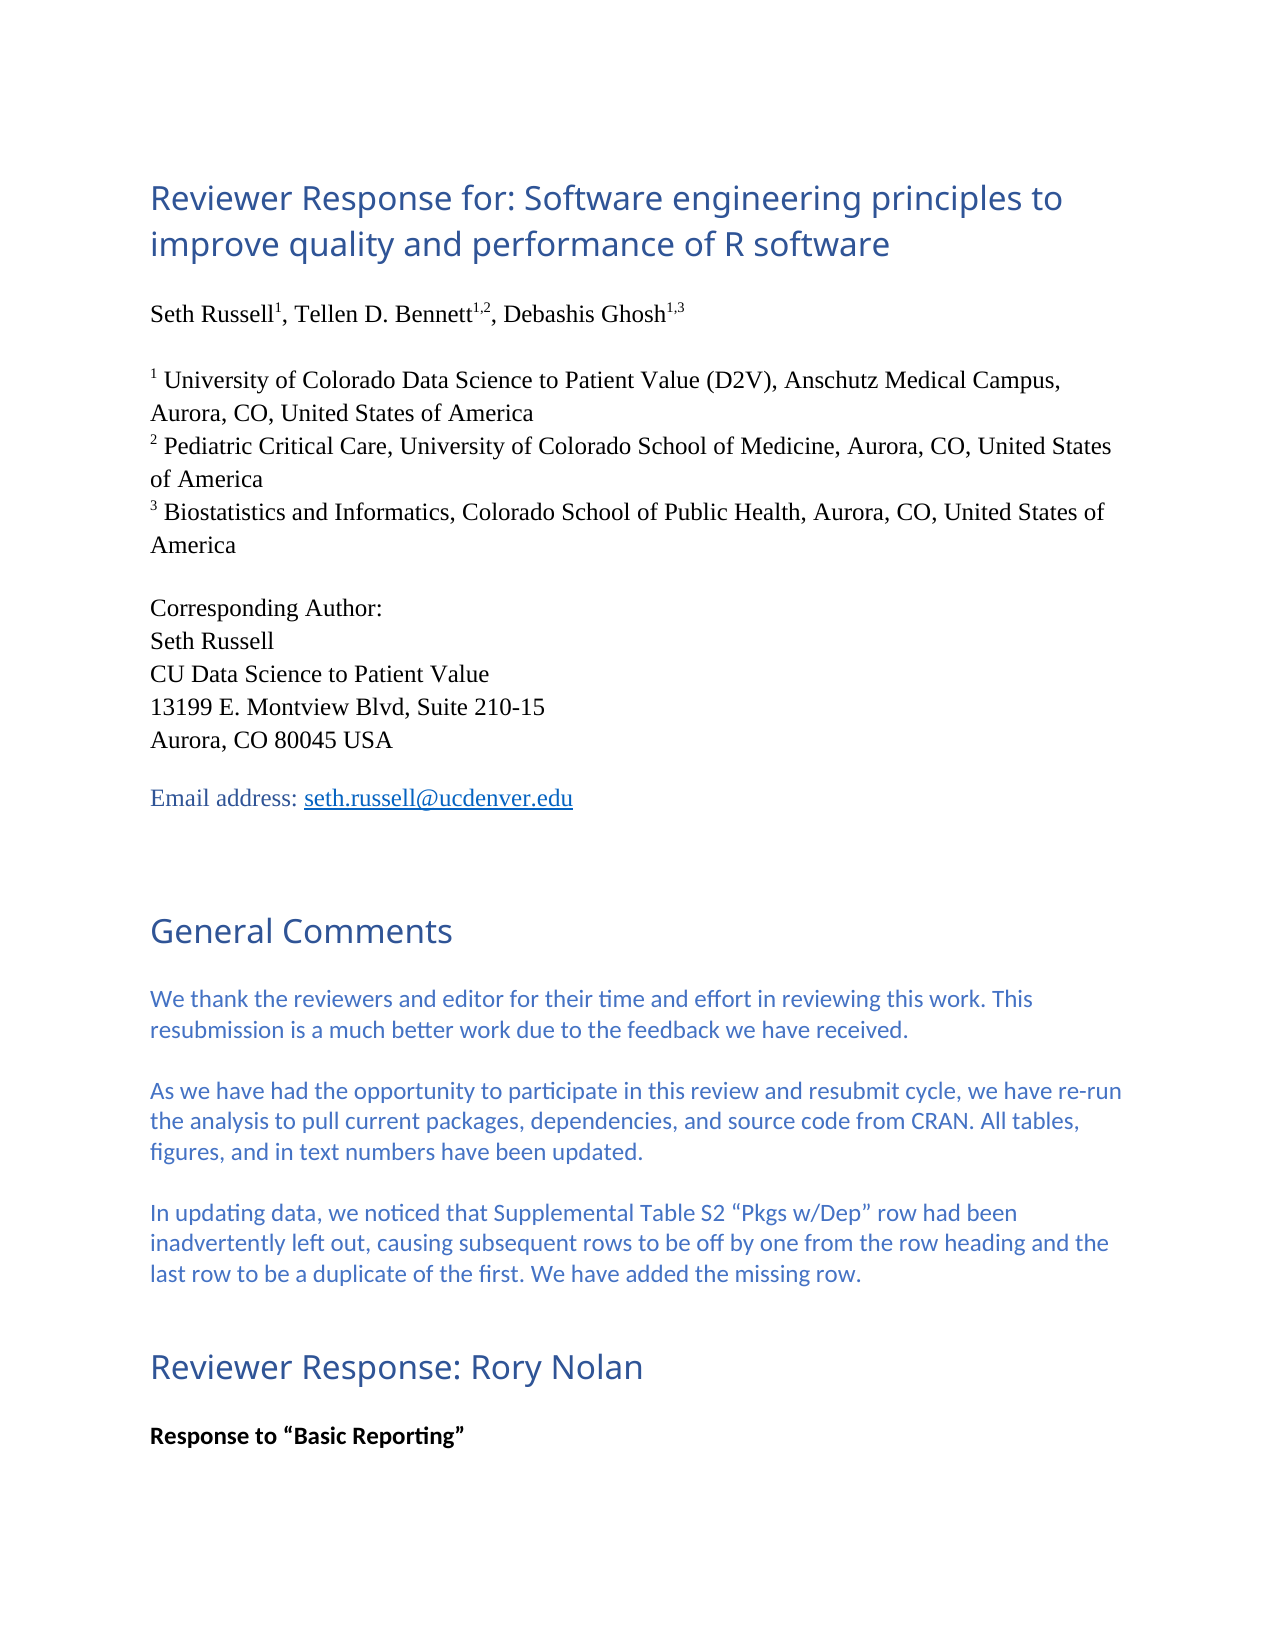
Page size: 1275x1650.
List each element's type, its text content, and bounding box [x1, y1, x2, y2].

subtitle General Comments [150, 907, 1125, 953]
text Seth Russell1, Tellen D. Bennett1,2, Debashis Ghosh1,3 [150, 299, 1125, 328]
text Corresponding Author: [150, 593, 1125, 622]
subtitle Email address: seth.russell@ucdenver.edu [150, 783, 1125, 812]
subtitle Reviewer Response: Rory Nolan [150, 1344, 1125, 1389]
text 13199 E. Montview Blvd, Suite 210-15 [150, 692, 1125, 721]
subtitle Reviewer Response for: Software engineering principles to improve quality and performance of R software [150, 175, 1125, 266]
text Aurora, CO 80045 USA [150, 725, 1125, 754]
text Response to “Basic Reporting” [150, 1420, 1125, 1451]
text Seth Russell [150, 626, 1125, 655]
text CU Data Science to Patient Value [150, 659, 1125, 688]
text As we have had the opportunity to participate in this review and resubmit cycle, we have re-run the analysis to pull current packages, dependencies, and source code from CRAN. All tables, figures, and in text numbers have been updated. [150, 1075, 1125, 1167]
text We thank the reviewers and editor for their time and effort in reviewing this work. This resubmission is a much better work due to the feedback we have received. [150, 983, 1125, 1044]
text In updating data, we noticed that Supplemental Table S2 “Pkgs w/Dep” row had been inadvertently left out, causing subsequent rows to be off by one from the row heading and the last row to be a duplicate of the first. We have added the missing row. [150, 1197, 1125, 1289]
text 3 Biostatistics and Informatics, Colorado School of Public Health, Aurora, CO, United States of America [150, 497, 1125, 559]
text 1 University of Colorado Data Science to Patient Value (D2V), Anschutz Medical Campus, Aurora, CO, United States of America [150, 365, 1125, 427]
text 2 Pediatric Critical Care, University of Colorado School of Medicine, Aurora, CO, United States of America [150, 431, 1125, 493]
